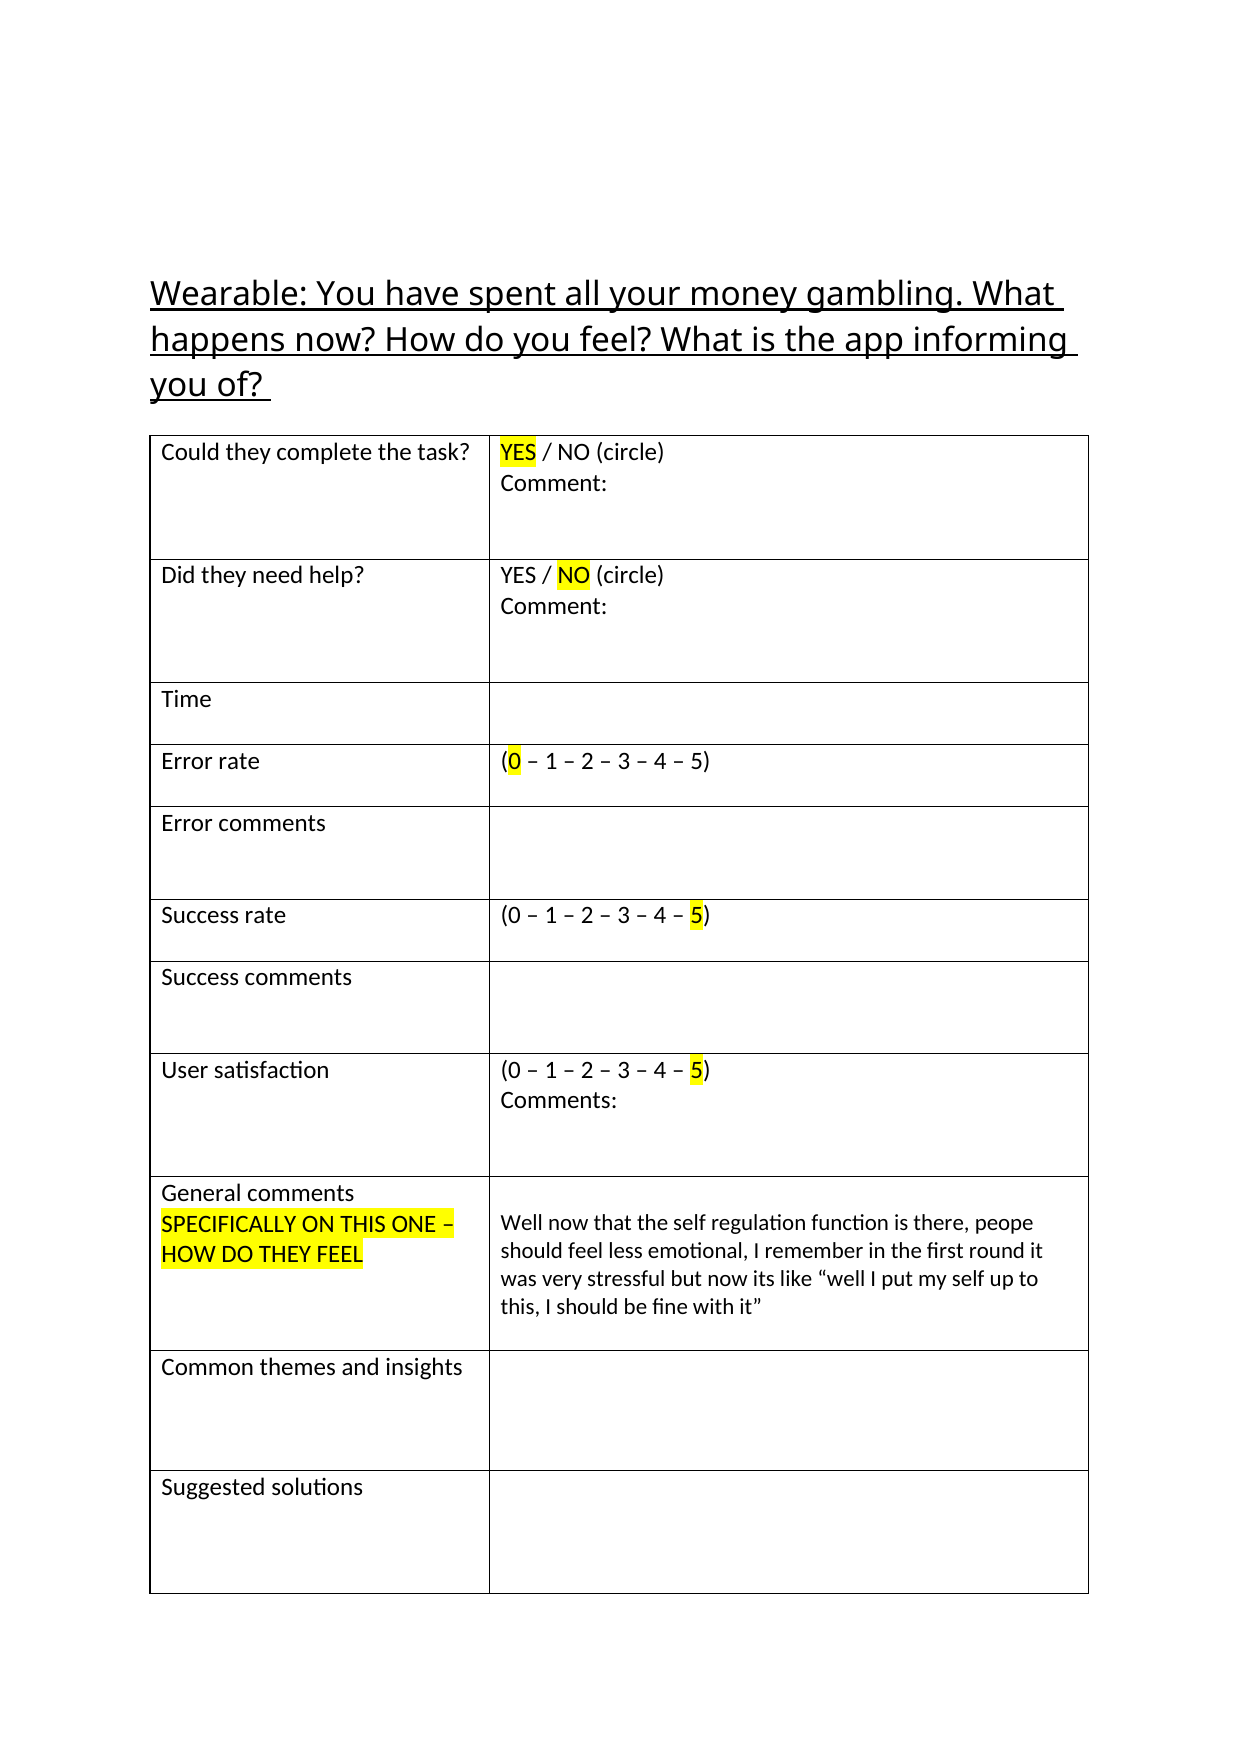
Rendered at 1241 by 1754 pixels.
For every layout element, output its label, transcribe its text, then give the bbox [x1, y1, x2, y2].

table_cell [490, 807, 1088, 898]
table_cell User satisfaction [151, 1054, 489, 1176]
table_cell Suggested solutions [151, 1471, 489, 1593]
table_cell Time [151, 683, 489, 744]
table_cell [490, 683, 1088, 744]
table_cell [490, 1471, 1088, 1593]
table_cell Did they need help? [151, 560, 489, 682]
table_cell Success comments [151, 962, 489, 1053]
table_header Could they complete the task? [151, 436, 489, 558]
table_cell Error rate [151, 745, 489, 806]
table_cell Success rate [151, 900, 489, 961]
table_cell (0 – 1 – 2 – 3 – 4 – 5) Comments: [490, 1054, 1088, 1176]
table_cell YES / NO (circle) Comment: [490, 560, 1088, 682]
text Wearable: You have spent all your money gambling. What happens now? How do you feel? What is the app informing you of? [150, 270, 1090, 406]
table_cell [490, 1351, 1088, 1470]
table_cell (0 – 1 – 2 – 3 – 4 – 5) [490, 745, 1088, 806]
table_cell Common themes and insights [151, 1351, 489, 1470]
table_cell Well now that the self regulation function is there, peope should feel less emotional, I remember in the first round it was very stressful but now its like “well I put my self up to this, I should be fine with it” [490, 1177, 1088, 1350]
table_header YES / NO (circle) Comment: [490, 436, 1088, 558]
table_cell (0 – 1 – 2 – 3 – 4 – 5) [490, 900, 1088, 961]
table_cell General comments SPECIFICALLY ON THIS ONE – HOW DO THEY FEEL [151, 1177, 489, 1350]
table_cell Error comments [151, 807, 489, 898]
table_cell [490, 962, 1088, 1053]
